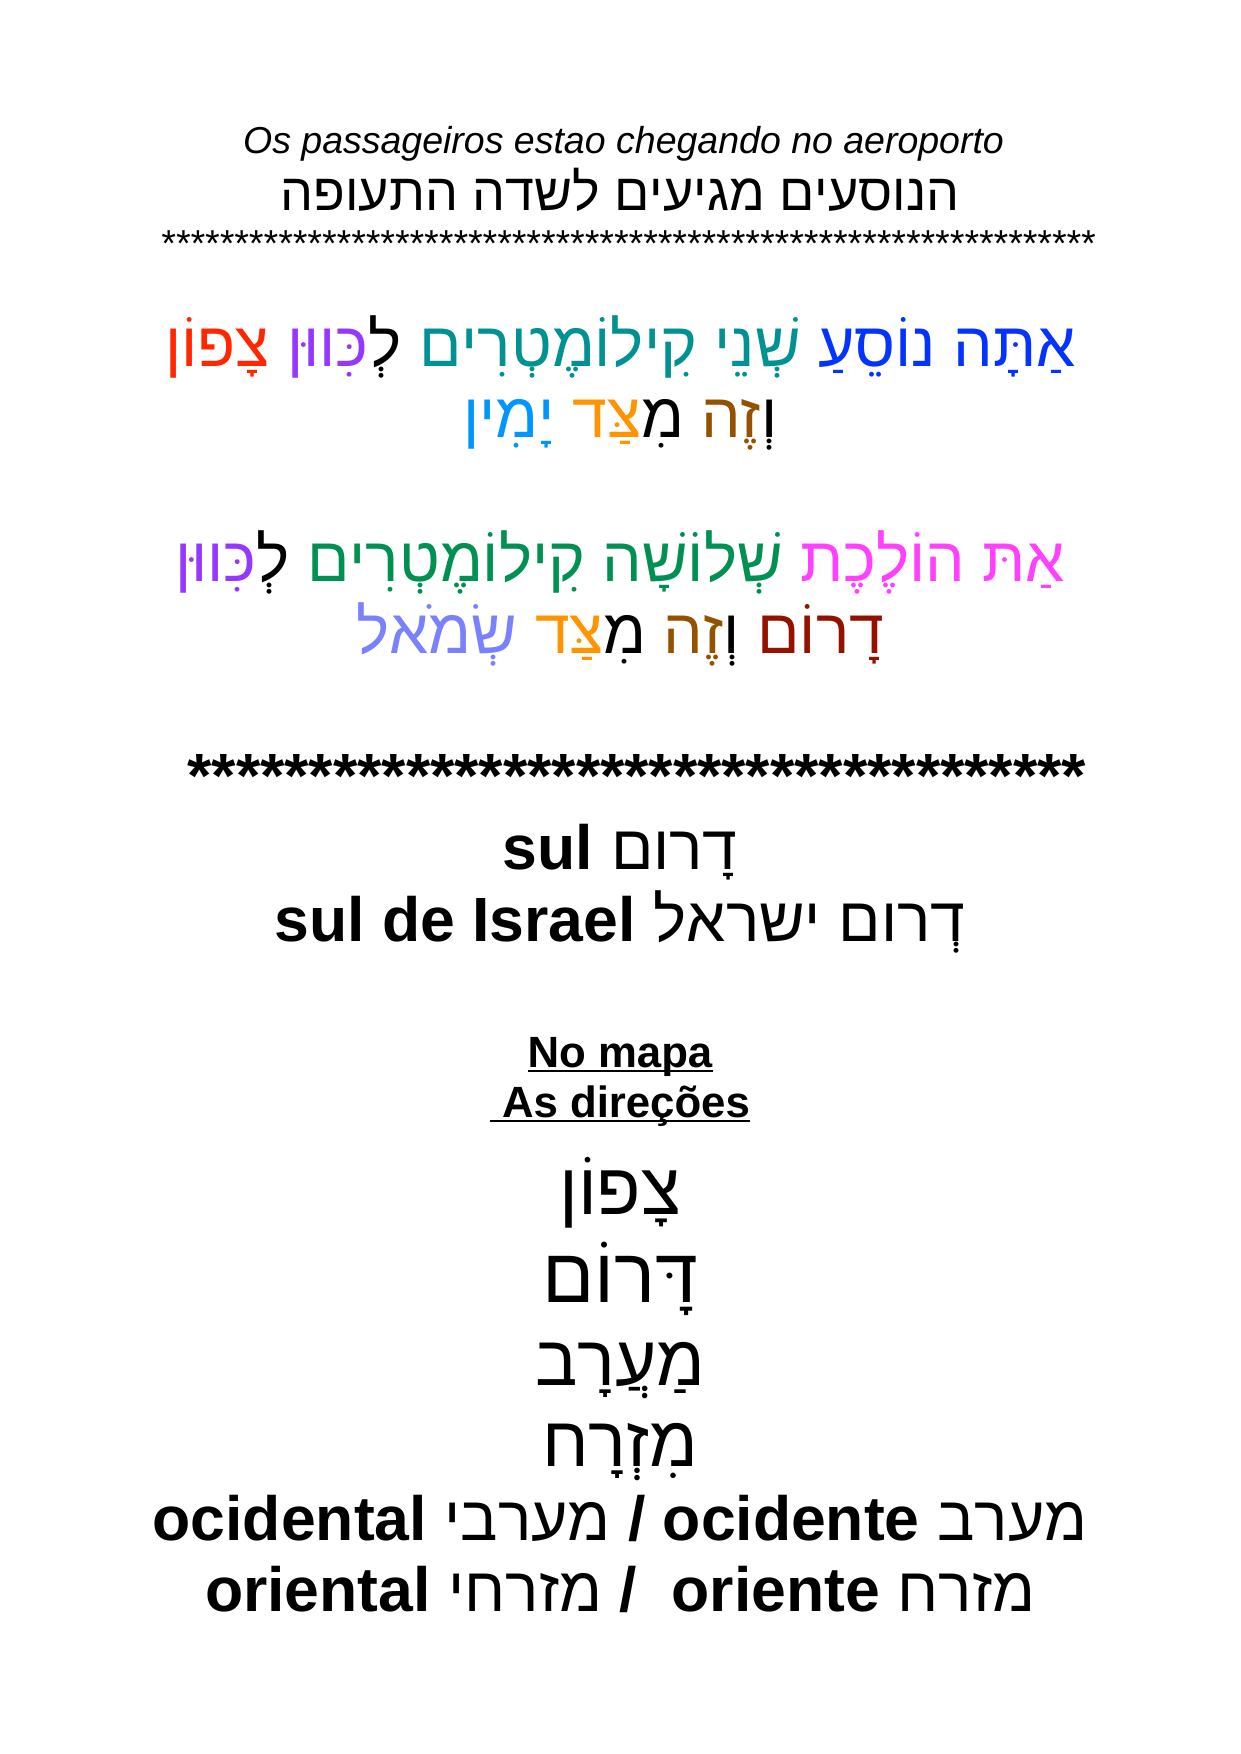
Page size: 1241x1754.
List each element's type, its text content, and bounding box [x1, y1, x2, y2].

text **************************************************************** [118, 221, 1122, 264]
text דָרום sul [118, 811, 1122, 882]
text הנוסעים מגיעים לשדה התעופה [118, 161, 1122, 221]
text מערב ocidente / מערבי ocidental [118, 1481, 1122, 1553]
text אַתּ הוֹלֶכֶת שְׁלוֹשָׁה קִילוֹמֶטְרִים לְכִּווּן דָרוֹם וְזֶה מִצַּד שְׂמֹאל [118, 523, 1122, 667]
text מזרח oriente / מזרחי oriental [118, 1553, 1122, 1625]
text דָּרוֹם [118, 1230, 1122, 1318]
text אַתָּה נוֹסֵעַ שְׁנֵי קִילוֹמֶטְרִים לְכִּווּן צָפוֹן וְזֶה מִצַּד יָמִין [118, 307, 1122, 451]
text צָפוֹן [118, 1146, 1122, 1230]
text Os passageiros estao chegando no aeroporto [118, 118, 1122, 161]
text מִזְרָח [118, 1400, 1122, 1481]
text ************************************* [118, 739, 1122, 811]
text דְרום ישראל sul de Israel [118, 882, 1122, 954]
text מַעֲרָב [118, 1318, 1122, 1400]
text As direções [118, 1076, 1122, 1127]
text No mapa [118, 1026, 1122, 1076]
